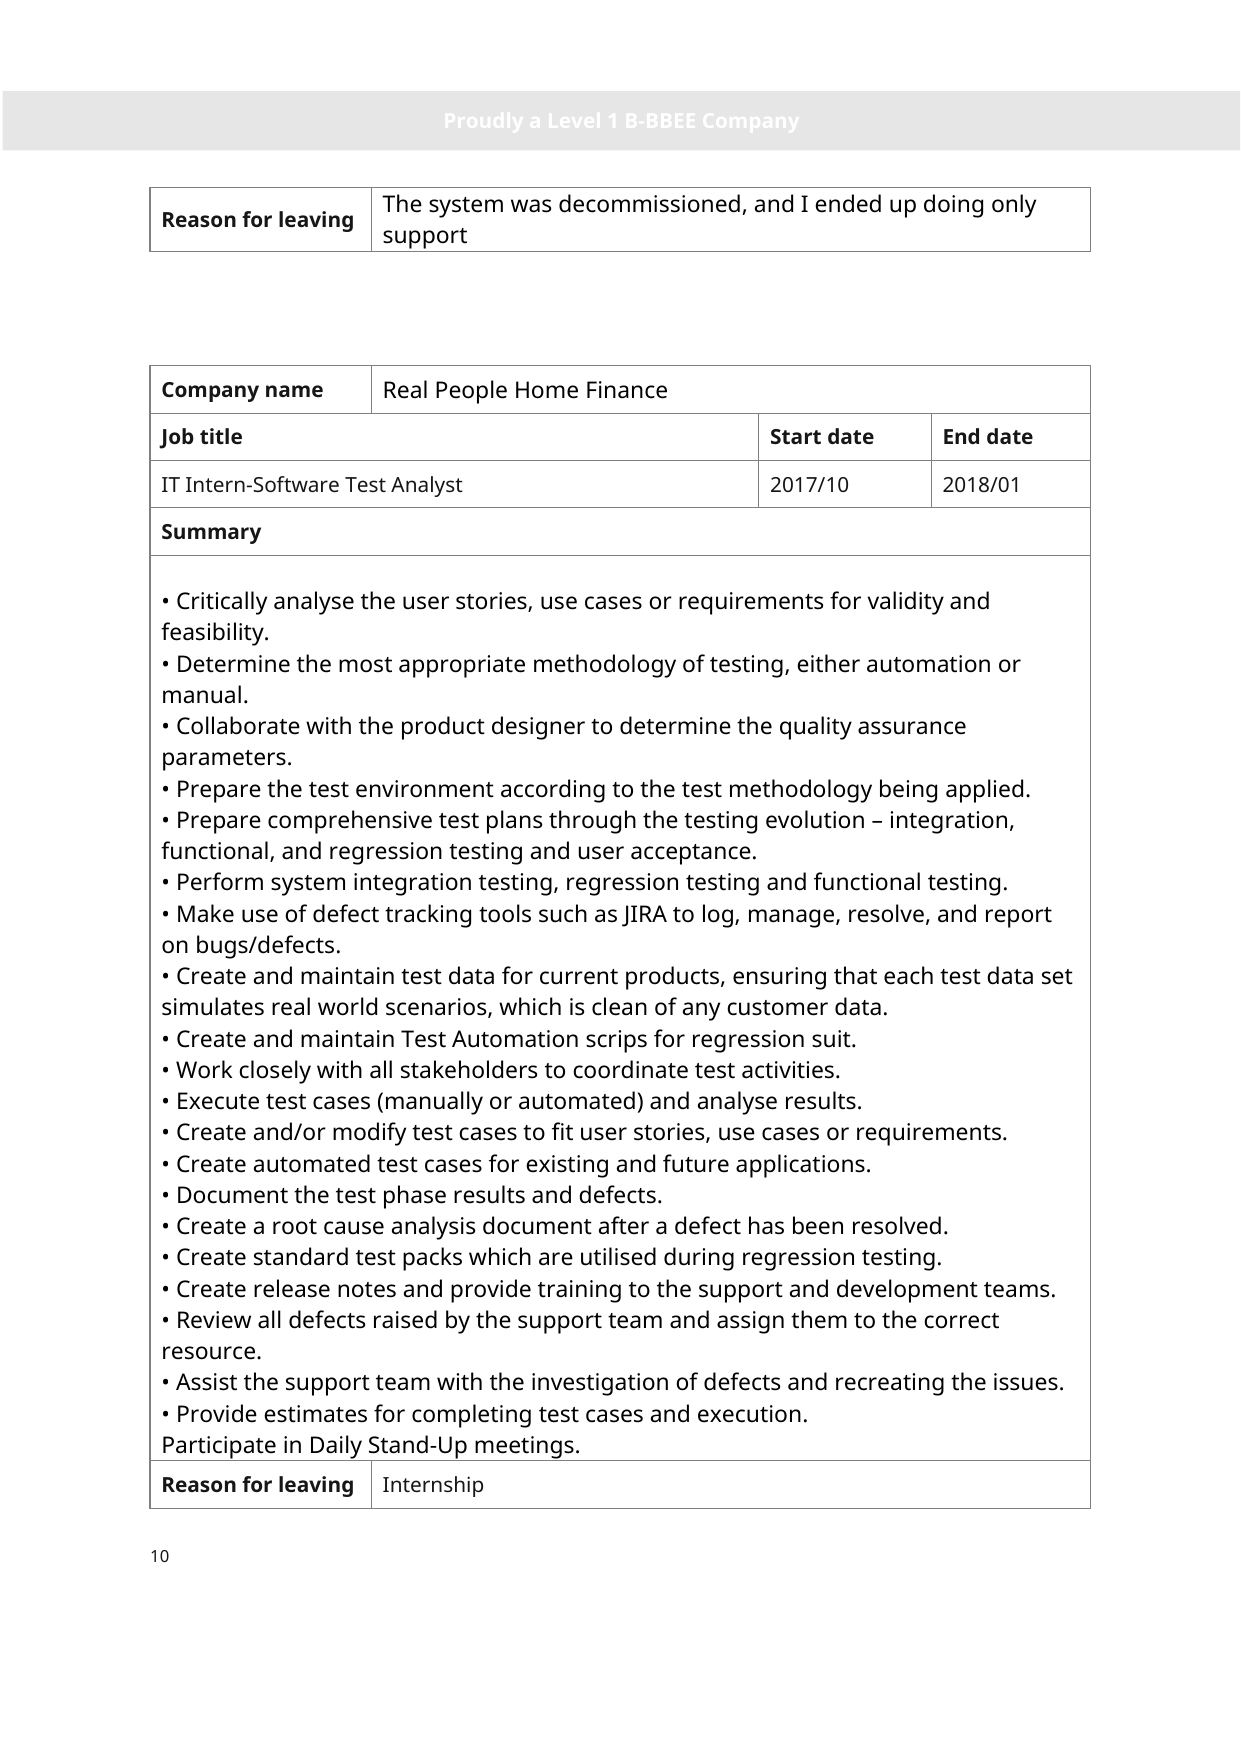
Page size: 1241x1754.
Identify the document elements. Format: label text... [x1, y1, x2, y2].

table_header Company name [151, 366, 371, 413]
table_cell • Critically analyse the user stories, use cases or requirements for validity and feasibility. • Determine the most appropriate methodology of testing, either automation or manual. • Collaborate with the product designer to determine the quality assurance parameters. • Prepare the test environment according to the test methodology being applied. • Prepare comprehensive test plans through the testing evolution – integration, functional, and regression testing and user acceptance. • Perform system integration testing, regression testing and functional testing. • Make use of defect tracking tools such as JIRA to log, manage, resolve, and report on bugs/defects. • Create and maintain test data for current products, ensuring that each test data set simulates real world scenarios, which is clean of any customer data. • Create and maintain Test Automation scrips for regression suit. • Work closely with all stakeholders to coordinate test activities. • Execute test cases (manually or automated) and analyse results. • Create and/or modify test cases to fit user stories, use cases or requirements. • Create automated test cases for existing and future applications. • Document the test phase results and defects. • Create a root cause analysis document after a defect has been resolved. • Create standard test packs which are utilised during regression testing. • Create release notes and provide training to the support and development teams. • Review all defects raised by the support team and assign them to the correct resource. • Assist the support team with the investigation of defects and recreating the issues. • Provide estimates for completing test cases and execution. Participate in Daily Stand-Up meetings. [151, 556, 1090, 1460]
table_cell End date [932, 414, 1090, 460]
table_header Real People Home Finance [372, 366, 1090, 413]
table_cell 2018/01 [932, 461, 1090, 507]
table_cell The system was decommissioned, and I ended up doing only support [372, 188, 1090, 251]
table_cell Job title [151, 414, 758, 460]
table_cell Internship [372, 1461, 1090, 1507]
table_cell Reason for leaving [151, 1461, 371, 1507]
table_cell IT Intern-Software Test Analyst [151, 461, 758, 507]
table_cell 2017/10 [759, 461, 931, 507]
table_cell Start date [759, 414, 931, 460]
table_cell Reason for leaving [151, 188, 371, 251]
table_cell Summary [151, 508, 1090, 554]
